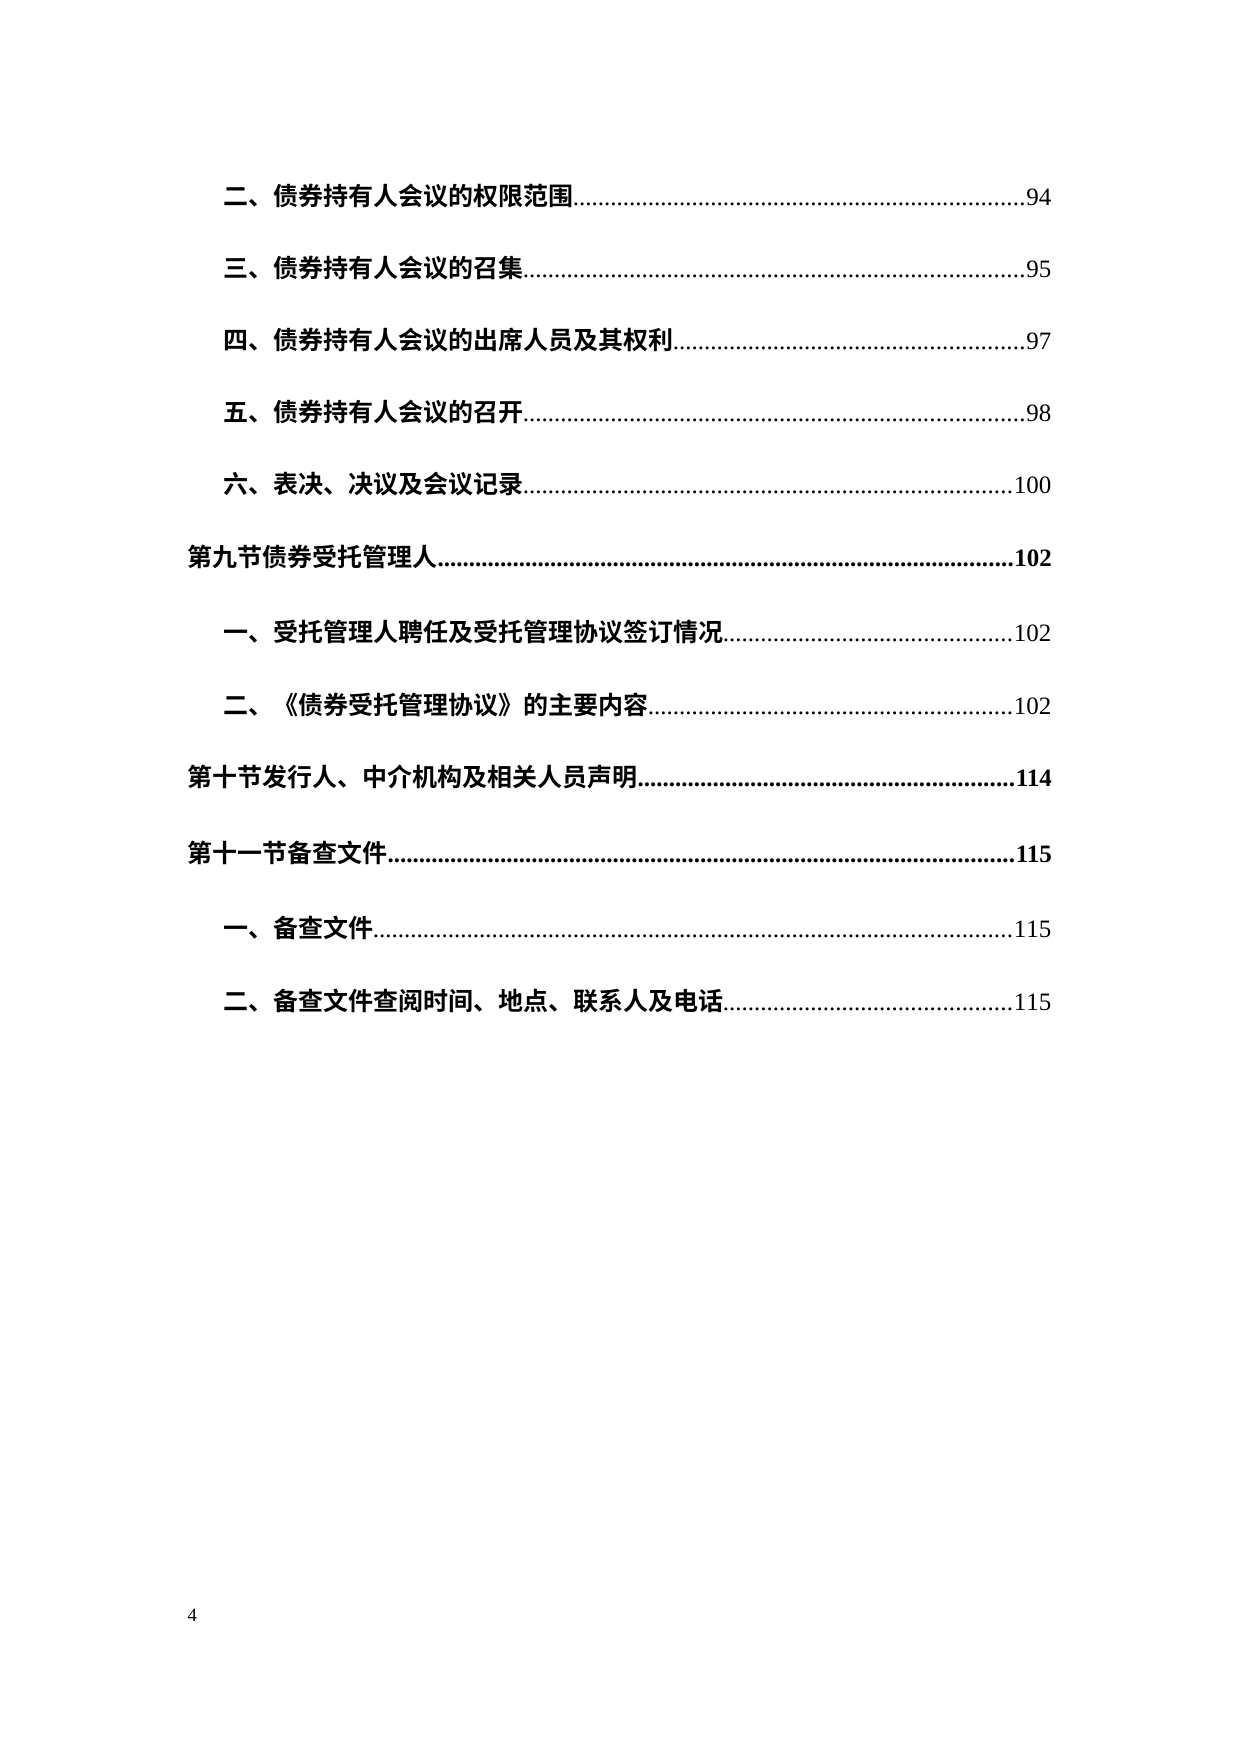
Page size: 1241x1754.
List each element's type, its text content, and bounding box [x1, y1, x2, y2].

text 第九节债券受托管理人 102 [187, 523, 1053, 588]
text 二、债券持有人会议的权限范围 94 [223, 162, 1053, 227]
text 一、备查文件 115 [223, 894, 1053, 959]
text 二、备查文件查阅时间、地点、联系人及电话 115 [223, 967, 1053, 1032]
text 第十一节备查文件 115 [187, 819, 1053, 884]
text 二、《债券受托管理协议》的主要内容 102 [223, 671, 1053, 736]
text 第十节发行人、中介机构及相关人员声明 114 [187, 743, 1053, 808]
text 三、债券持有人会议的召集 95 [223, 234, 1053, 299]
text 一、受托管理人聘任及受托管理协议签订情况 102 [223, 598, 1053, 663]
text 六、表决、决议及会议记录 100 [223, 451, 1053, 516]
text 五、债券持有人会议的召开 98 [223, 378, 1053, 443]
text 四、债券持有人会议的出席人员及其权利 97 [223, 306, 1053, 371]
